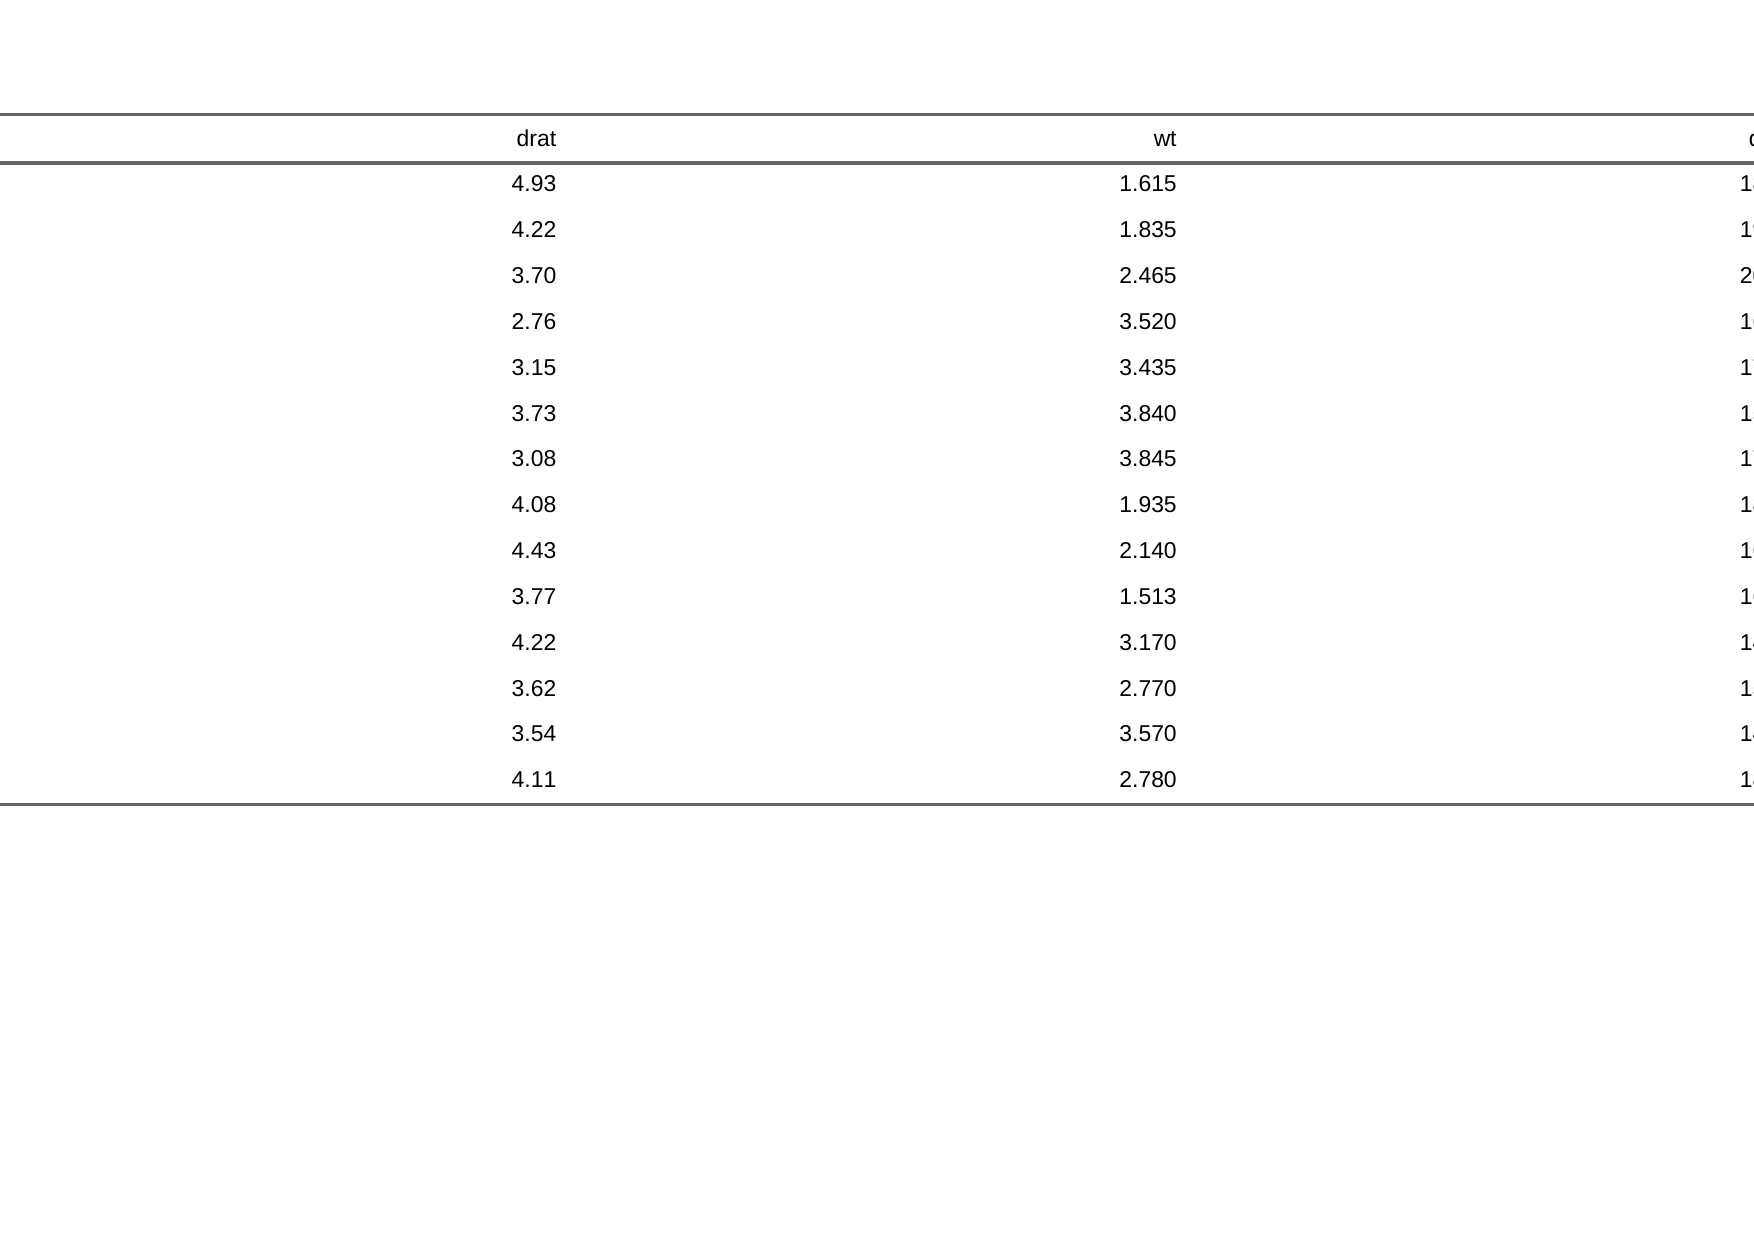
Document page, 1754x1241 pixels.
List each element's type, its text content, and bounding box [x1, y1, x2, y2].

table_cell 15.41 [1187, 391, 1754, 436]
table_cell 1.835 [566, 207, 1187, 253]
table_cell 1.513 [566, 574, 1187, 620]
table_cell 4.93 [0, 165, 566, 207]
table_cell 14.50 [1187, 620, 1754, 666]
table_cell 1.615 [566, 165, 1187, 207]
table_cell 3.08 [0, 436, 566, 482]
table_cell 3.520 [566, 299, 1187, 345]
table_cell 4.11 [0, 757, 566, 803]
table_cell 19.90 [1187, 207, 1754, 253]
table_header wt [566, 116, 1187, 161]
table_cell 3.73 [0, 391, 566, 436]
table_cell 3.15 [0, 345, 566, 391]
table_cell 3.840 [566, 391, 1187, 436]
table_cell 3.570 [566, 711, 1187, 757]
table_cell 15.50 [1187, 666, 1754, 711]
table_cell 4.43 [0, 528, 566, 574]
table_cell 3.62 [0, 666, 566, 711]
table_cell 1.935 [566, 482, 1187, 528]
table_cell 4.08 [0, 482, 566, 528]
table_cell 2.76 [0, 299, 566, 345]
table_header qsec [1187, 116, 1754, 161]
table_cell 17.30 [1187, 345, 1754, 391]
table_cell 16.70 [1187, 528, 1754, 574]
table_cell 3.54 [0, 711, 566, 757]
table_cell 3.845 [566, 436, 1187, 482]
table_cell 2.770 [566, 666, 1187, 711]
table_cell 2.140 [566, 528, 1187, 574]
table_cell 3.77 [0, 574, 566, 620]
table_cell 18.60 [1187, 757, 1754, 803]
table_cell 2.780 [566, 757, 1187, 803]
table_cell 4.22 [0, 207, 566, 253]
table_cell 16.87 [1187, 299, 1754, 345]
table_cell 2.465 [566, 253, 1187, 299]
table_cell 18.52 [1187, 165, 1754, 207]
table_header drat [0, 116, 566, 161]
table_cell 4.22 [0, 620, 566, 666]
table_cell 18.90 [1187, 482, 1754, 528]
table_cell 17.05 [1187, 436, 1754, 482]
table_cell 3.435 [566, 345, 1187, 391]
table_cell 3.170 [566, 620, 1187, 666]
table_cell 3.70 [0, 253, 566, 299]
table_cell 14.60 [1187, 711, 1754, 757]
table_cell 20.01 [1187, 253, 1754, 299]
table_cell 16.90 [1187, 574, 1754, 620]
